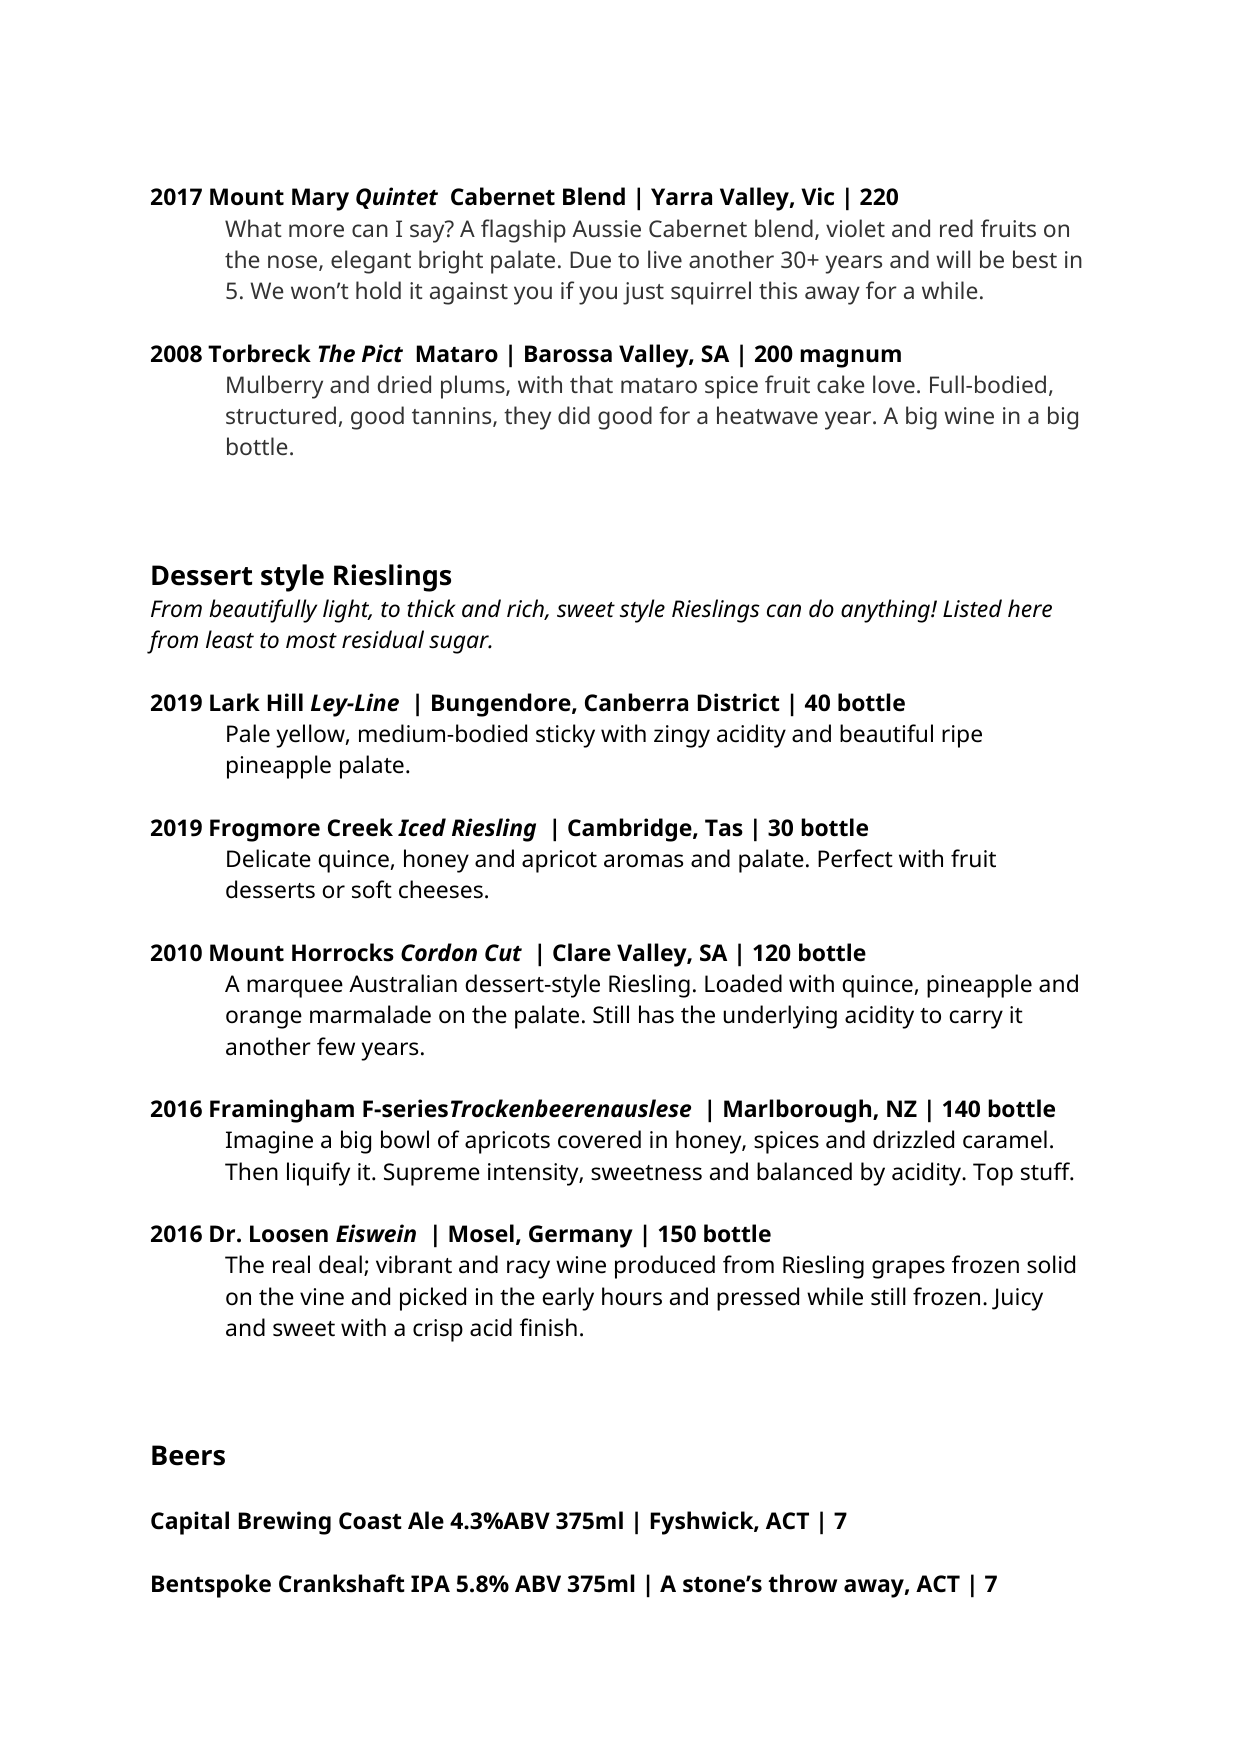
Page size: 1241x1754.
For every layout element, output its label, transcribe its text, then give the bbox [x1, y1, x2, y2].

text 2010 Mount Horrocks Cordon Cut | Clare Valley, SA | 120 bottle [150, 937, 1090, 968]
text Dessert style Rieslings [150, 556, 1090, 593]
text Mulberry and dried plums, with that mataro spice fruit cake love. Full-bodied, structured, good tannins, they did good for a heatwave year. A big wine in a big bottle. [225, 369, 1090, 462]
text 2008 Torbreck The Pict Mataro | Barossa Valley, SA | 200 magnum [150, 337, 1090, 369]
text 2019 Lark Hill Ley-Line | Bungendore, Canberra District | 40 bottle [150, 687, 1090, 718]
text Delicate quince, honey and apricot aromas and palate. Perfect with fruit desserts or soft cheeses. [225, 843, 1090, 906]
text 2016 Dr. Loosen Eiswein | Mosel, Germany | 150 bottle [150, 1218, 1090, 1249]
text Beers [150, 1437, 1090, 1474]
text Capital Brewing Coast Ale 4.3%ABV 375ml | Fyshwick, ACT | 7 [150, 1505, 1090, 1536]
text 2019 Frogmore Creek Iced Riesling | Cambridge, Tas | 30 bottle [150, 812, 1090, 843]
text The real deal; vibrant and racy wine produced from Riesling grapes frozen solid on the vine and picked in the early hours and pressed while still frozen. Juicy and sweet with a crisp acid finish. [225, 1249, 1090, 1343]
text 2016 Framingham F-seriesTrockenbeerenauslese | Marlborough, NZ | 140 bottle [150, 1093, 1090, 1124]
text A marquee Australian dessert-style Riesling. Loaded with quince, pineapple and orange marmalade on the palate. Still has the underlying acidity to carry it another few years. [225, 968, 1090, 1062]
text Bentspoke Crankshaft IPA 5.8% ABV 375ml | A stone’s throw away, ACT | 7 [150, 1567, 1090, 1599]
text Imagine a big bowl of apricots covered in honey, spices and drizzled caramel. Then liquify it. Supreme intensity, sweetness and balanced by acidity. Top stuff. [225, 1124, 1090, 1187]
text 2017 Mount Mary Quintet Cabernet Blend | Yarra Valley, Vic | 220 [150, 181, 1090, 212]
text What more can I say? A flagship Aussie Cabernet blend, violet and red fruits on the nose, elegant bright palate. Due to live another 30+ years and will be best in 5. We won’t hold it against you if you just squirrel this away for a while. [225, 212, 1090, 306]
text From beautifully light, to thick and rich, sweet style Rieslings can do anything! Listed here from least to most residual sugar. [150, 593, 1090, 656]
text Pale yellow, medium-bodied sticky with zingy acidity and beautiful ripe pineapple palate. [225, 718, 1090, 781]
